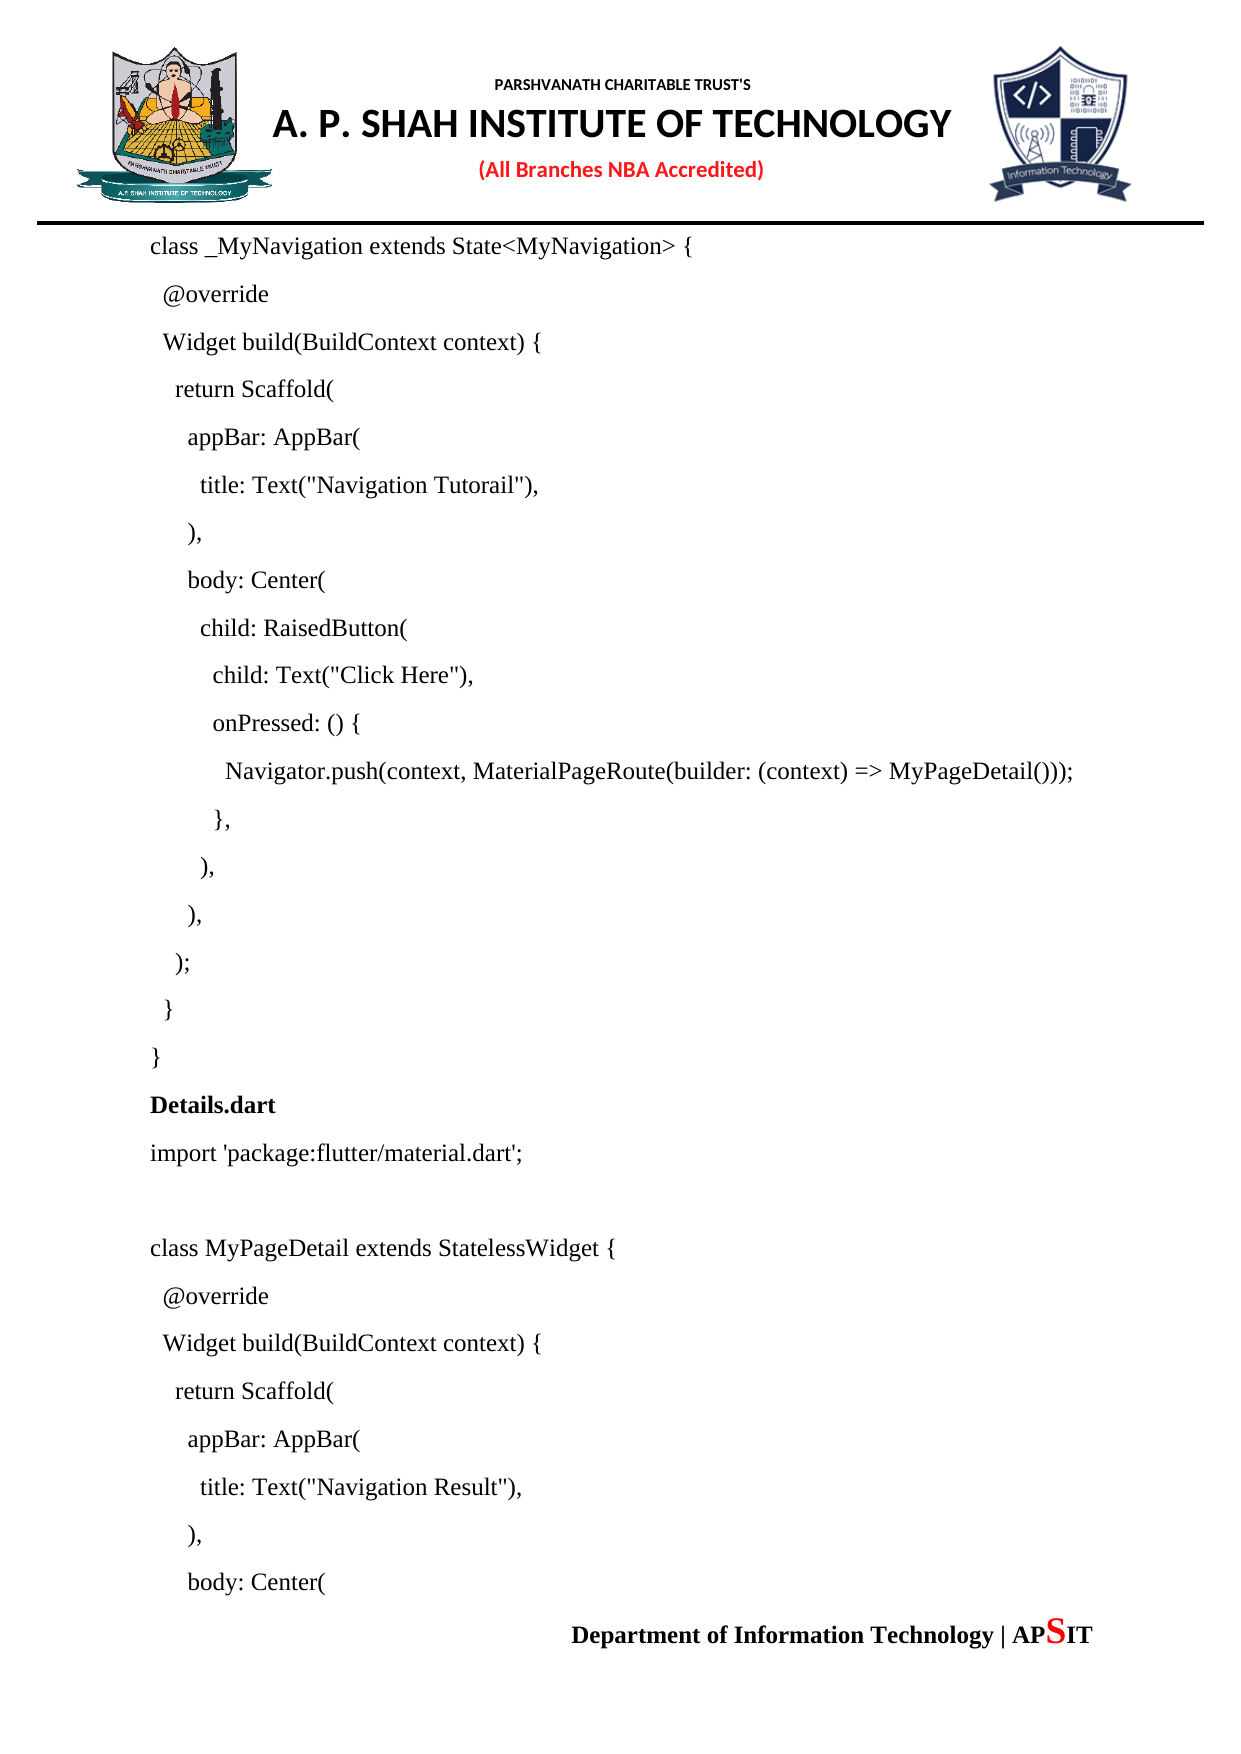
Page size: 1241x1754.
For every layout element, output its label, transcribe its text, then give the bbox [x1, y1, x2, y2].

picture [76, 47, 273, 203]
text Navigator.push(context, MaterialPageRoute(builder: (context) => MyPageDetail())); [150, 756, 1092, 785]
text child: Text("Click Here"), [150, 661, 1092, 689]
text title: Text("Navigation Tutorail"), [150, 470, 1092, 498]
text Details.dart [150, 1090, 1092, 1119]
picture [988, 45, 1134, 207]
text ), [150, 851, 1092, 880]
text onPressed: () { [150, 708, 1092, 737]
text appBar: AppBar( [150, 422, 1092, 451]
text body: Center( [150, 565, 1092, 594]
text child: RaisedButton( [150, 613, 1092, 642]
text @override [150, 279, 1092, 308]
text class MyPageDetail extends StatelessWidget { [150, 1233, 1092, 1262]
text import 'package:flutter/material.dart'; [150, 1138, 1092, 1166]
text ), [150, 1519, 1092, 1548]
text @override [150, 1281, 1092, 1309]
text title: Text("Navigation Result"), [150, 1472, 1092, 1500]
text ); [150, 947, 1092, 976]
text Widget build(BuildContext context) { [150, 327, 1092, 355]
text body: Center( [150, 1567, 1092, 1596]
text appBar: AppBar( [150, 1424, 1092, 1453]
text return Scaffold( [150, 374, 1092, 403]
text }, [150, 804, 1092, 832]
text } [150, 1042, 1092, 1071]
text ), [150, 517, 1092, 546]
text ), [150, 899, 1092, 928]
text class _MyNavigation extends State<MyNavigation> { [150, 231, 1092, 260]
text } [150, 994, 1092, 1023]
text return Scaffold( [150, 1376, 1092, 1405]
text Widget build(BuildContext context) { [150, 1328, 1092, 1357]
